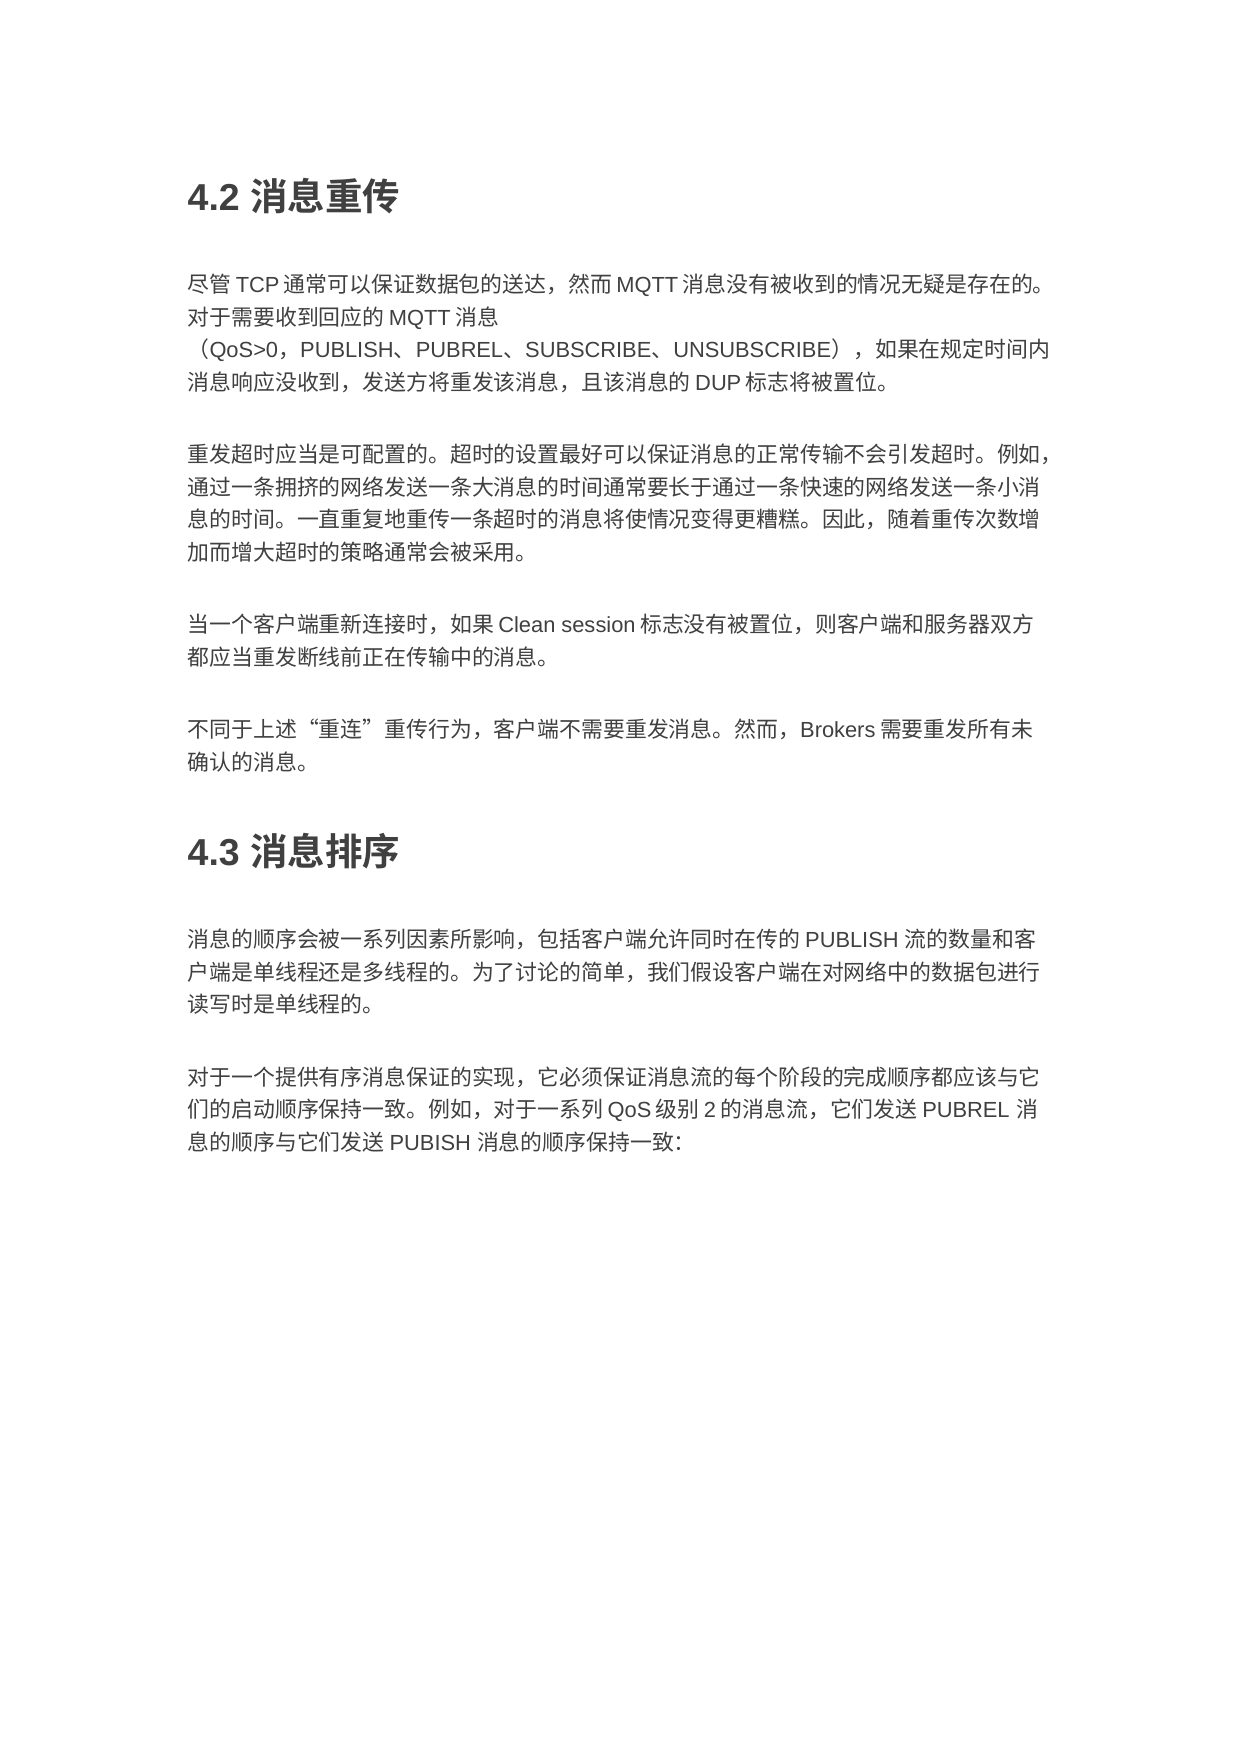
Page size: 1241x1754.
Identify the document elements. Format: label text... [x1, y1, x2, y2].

text 4.2 消息重传 [187, 162, 1053, 227]
text 不同于上述“重连”重传行为，客户端不需要重发消息。然而，Brokers需要重发所有未确认的消息。 [187, 712, 1053, 777]
text 尽管TCP通常可以保证数据包的送达，然而MQTT消息没有被收到的情况无疑是存在的。对于需要收到回应的MQTT消息（QoS>0，PUBLISH、PUBREL、SUBSCRIBE、UNSUBSCRIBE），如果在规定时间内消息响应没收到，发送方将重发该消息，且该消息的DUP标志将被置位。 [187, 267, 1053, 397]
text 重发超时应当是可配置的。超时的设置最好可以保证消息的正常传输不会引发超时。例如，通过一条拥挤的网络发送一条大消息的时间通常要长于通过一条快速的网络发送一条小消息的时间。一直重复地重传一条超时的消息将使情况变得更糟糕。因此，随着重传次数增加而增大超时的策略通常会被采用。 [187, 437, 1053, 567]
text 对于一个提供有序消息保证的实现，它必须保证消息流的每个阶段的完成顺序都应该与它们的启动顺序保持一致。例如，对于一系列QoS级别2的消息流，它们发送 PUBREL 消息的顺序与它们发送 PUBISH 消息的顺序保持一致： [187, 1059, 1053, 1157]
text 4.3 消息排序 [187, 817, 1053, 882]
text 当一个客户端重新连接时，如果Clean session标志没有被置位，则客户端和服务器双方都应当重发断线前正在传输中的消息。 [187, 607, 1053, 672]
text 消息的顺序会被一系列因素所影响，包括客户端允许同时在传的 PUBLISH 流的数量和客户端是单线程还是多线程的。为了讨论的简单，我们假设客户端在对网络中的数据包进行读写时是单线程的。 [187, 922, 1053, 1019]
